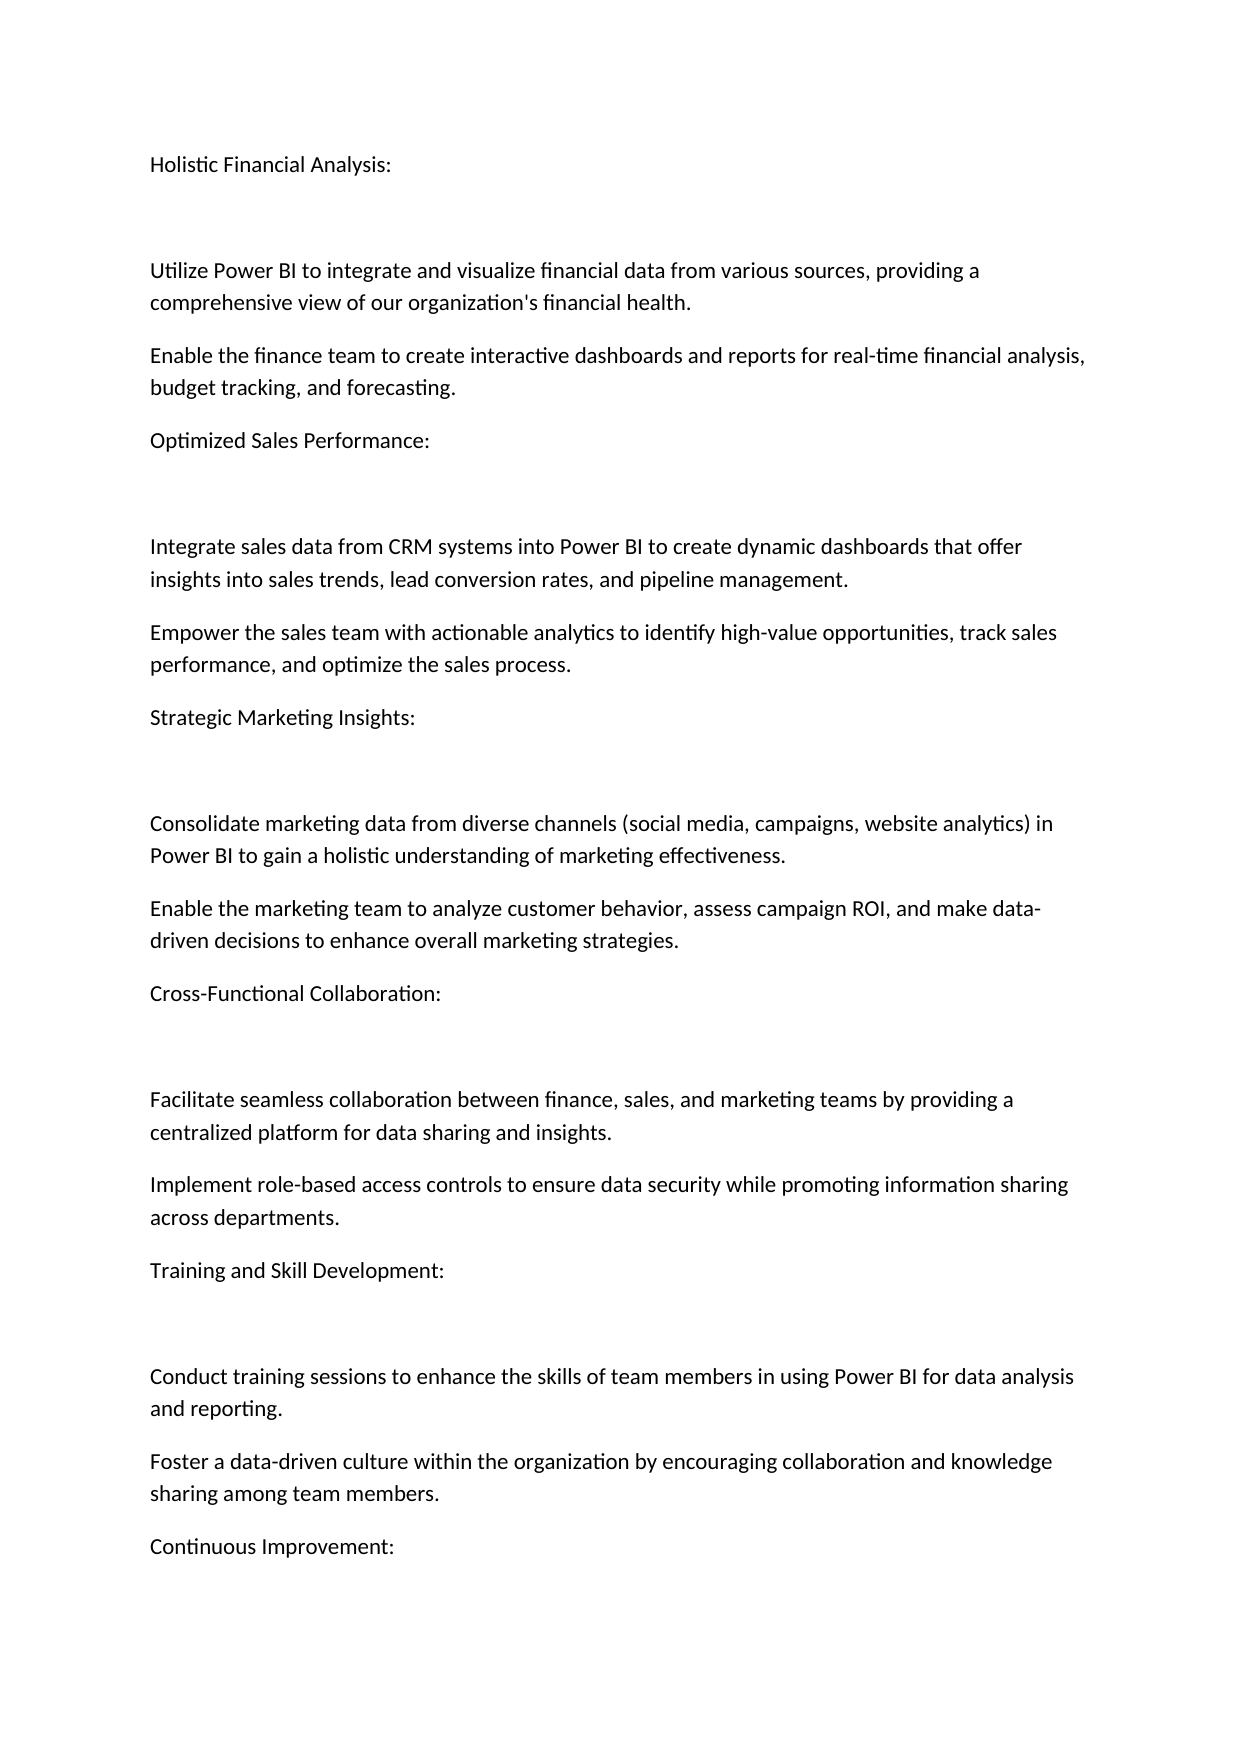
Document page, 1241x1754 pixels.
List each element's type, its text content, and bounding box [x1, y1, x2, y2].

text Integrate sales data from CRM systems into Power BI to create dynamic dashboards that offer insights into sales trends, lead conversion rates, and pipeline management. [150, 532, 1090, 593]
text Empower the sales team with actionable analytics to identify high-value opportunities, track sales performance, and optimize the sales process. [150, 618, 1090, 678]
text Optimized Sales Performance: [150, 426, 1090, 454]
text Facilitate seamless collaboration between finance, sales, and marketing teams by providing a centralized platform for data sharing and insights. [150, 1085, 1090, 1146]
text Consolidate marketing data from diverse channels (social media, campaigns, website analytics) in Power BI to gain a holistic understanding of marketing effectiveness. [150, 809, 1090, 869]
text Utilize Power BI to integrate and visualize financial data from various sources, providing a comprehensive view of our organization's financial health. [150, 256, 1090, 316]
text Foster a data-driven culture within the organization by encouraging collaboration and knowledge sharing among team members. [150, 1447, 1090, 1507]
text Continuous Improvement: [150, 1532, 1090, 1560]
text Strategic Marketing Insights: [150, 703, 1090, 731]
text Cross-Functional Collaboration: [150, 979, 1090, 1007]
text Conduct training sessions to enhance the skills of team members in using Power BI for data analysis and reporting. [150, 1362, 1090, 1422]
text Implement role-based access controls to ensure data security while promoting information sharing across departments. [150, 1171, 1090, 1231]
text Holistic Financial Analysis: [150, 150, 1090, 178]
text Enable the finance team to create interactive dashboards and reports for real-time financial analysis, budget tracking, and forecasting. [150, 341, 1090, 401]
text Training and Skill Development: [150, 1256, 1090, 1284]
text Enable the marketing team to analyze customer behavior, assess campaign ROI, and make data-driven decisions to enhance overall marketing strategies. [150, 894, 1090, 954]
